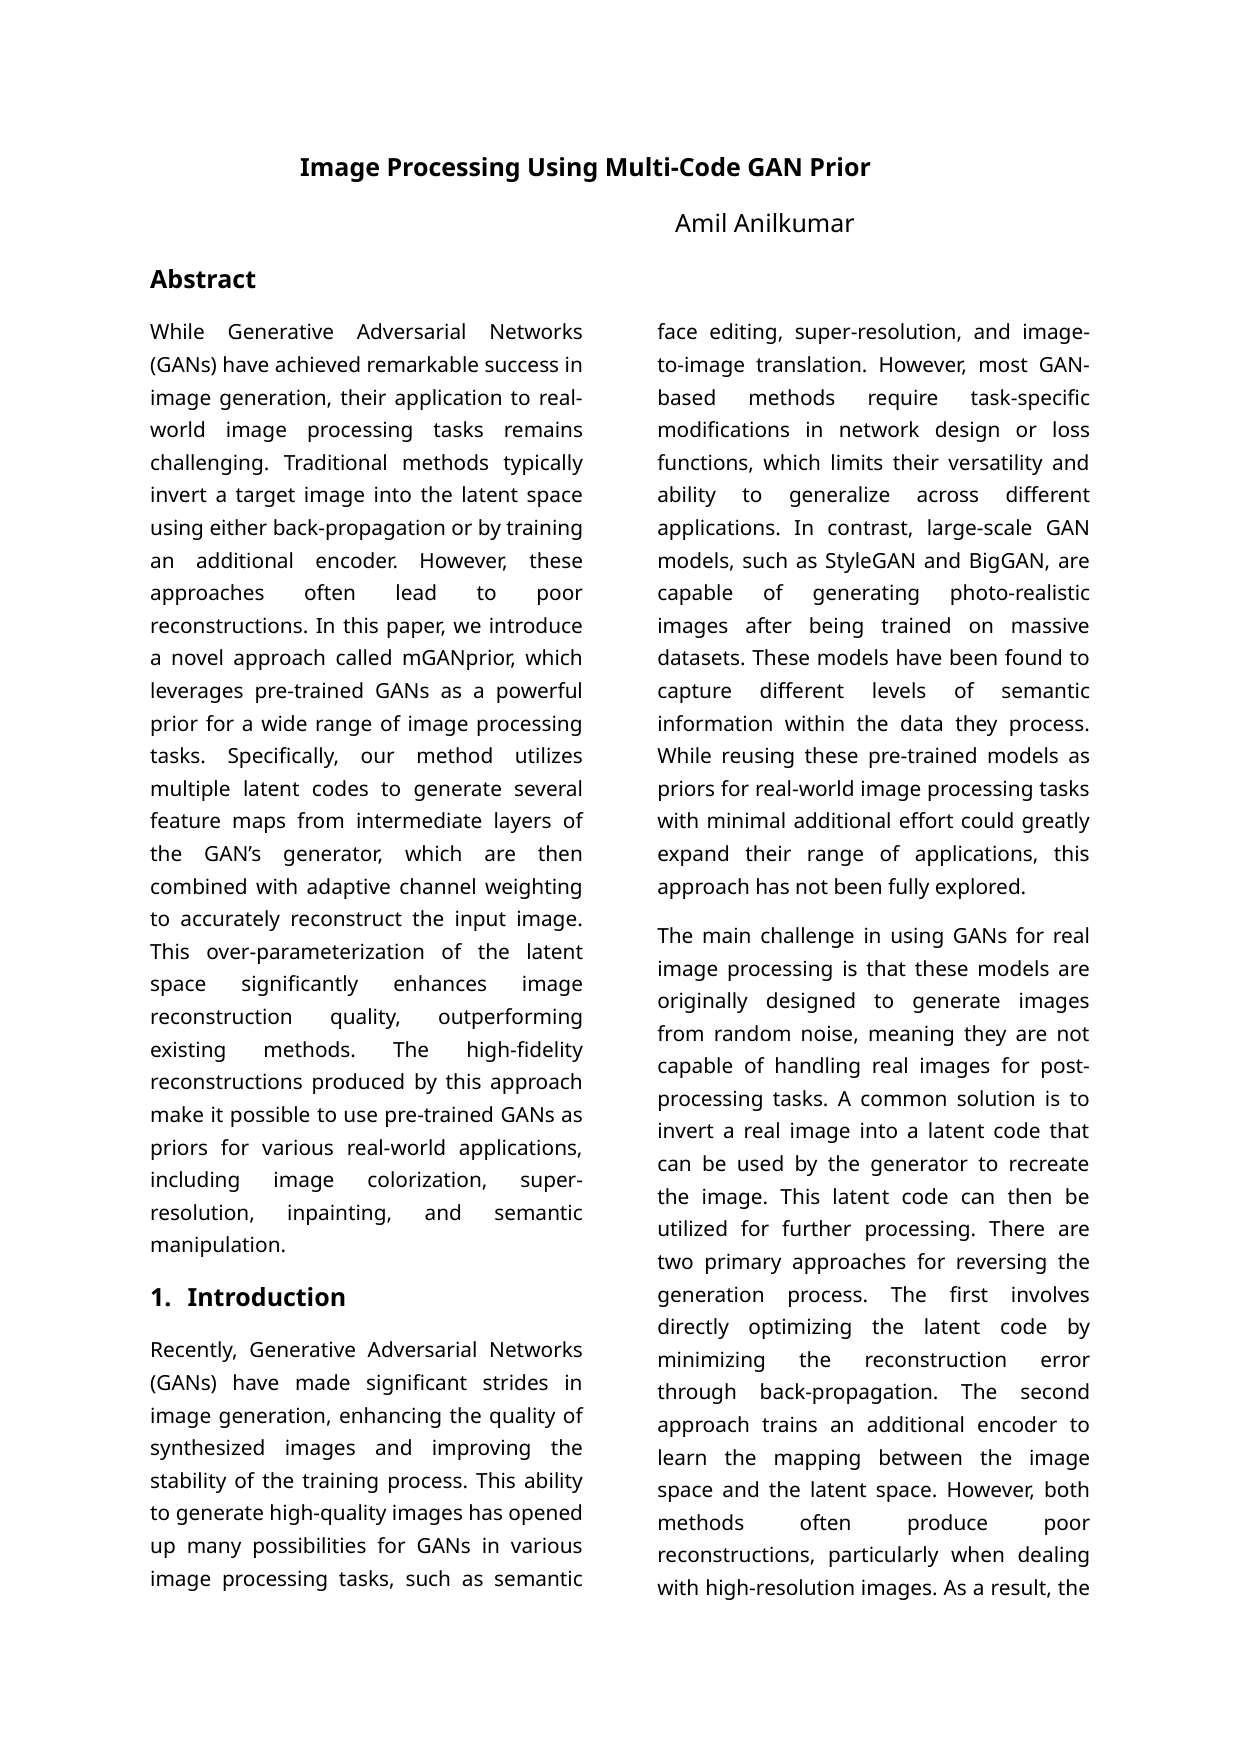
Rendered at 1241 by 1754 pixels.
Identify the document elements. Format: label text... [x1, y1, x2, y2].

text Image Processing Using Multi-Code GAN Prior [225, 150, 1090, 184]
text Recently, Generative Adversarial Networks (GANs) have made significant strides in image generation, enhancing the quality of synthesized images and improving the stability of the training process. This ability to generate high-quality images has opened up many possibilities for GANs in various image processing tasks, such as semantic face editing, super-resolution, and image-to-image translation. However, most GAN-based methods require task-specific modifications in network design or loss functions, which limits their versatility and ability to generalize across different applications. In contrast, large-scale GAN models, such as StyleGAN and BigGAN, are capable of generating photo-realistic images after being trained on massive datasets. These models have been found to capture different levels of semantic information within the data they process. While reusing these pre-trained models as priors for real-world image processing tasks with minimal additional effort could greatly expand their range of applications, this approach has not been fully explored. [150, 1336, 583, 1592]
text While Generative Adversarial Networks (GANs) have achieved remarkable success in image generation, their application to real-world image processing tasks remains challenging. Traditional methods typically invert a target image into the latent space using either back-propagation or by training an additional encoder. However, these approaches often lead to poor reconstructions. In this paper, we introduce a novel approach called mGANprior, which leverages pre-trained GANs as a powerful prior for a wide range of image processing tasks. Specifically, our method utilizes multiple latent codes to generate several feature maps from intermediate layers of the GAN’s generator, which are then combined with adaptive channel weighting to accurately reconstruct the input image. This over-parameterization of the latent space significantly enhances image reconstruction quality, outperforming existing methods. The high-fidelity reconstructions produced by this approach make it possible to use pre-trained GANs as priors for various real-world applications, including image colorization, super-resolution, inpainting, and semantic manipulation. [150, 317, 583, 1259]
text Amil Anilkumar [600, 206, 1090, 240]
list Introduction [150, 1280, 583, 1314]
text Abstract [150, 262, 583, 296]
text Recently, Generative Adversarial Networks (GANs) have made significant strides in image generation, enhancing the quality of synthesized images and improving the stability of the training process. This ability to generate high-quality images has opened up many possibilities for GANs in various image processing tasks, such as semantic face editing, super-resolution, and image-to-image translation. However, most GAN-based methods require task-specific modifications in network design or loss functions, which limits their versatility and ability to generalize across different applications. In contrast, large-scale GAN models, such as StyleGAN and BigGAN, are capable of generating photo-realistic images after being trained on massive datasets. These models have been found to capture different levels of semantic information within the data they process. While reusing these pre-trained models as priors for real-world image processing tasks with minimal additional effort could greatly expand their range of applications, this approach has not been fully explored. [657, 317, 1090, 900]
